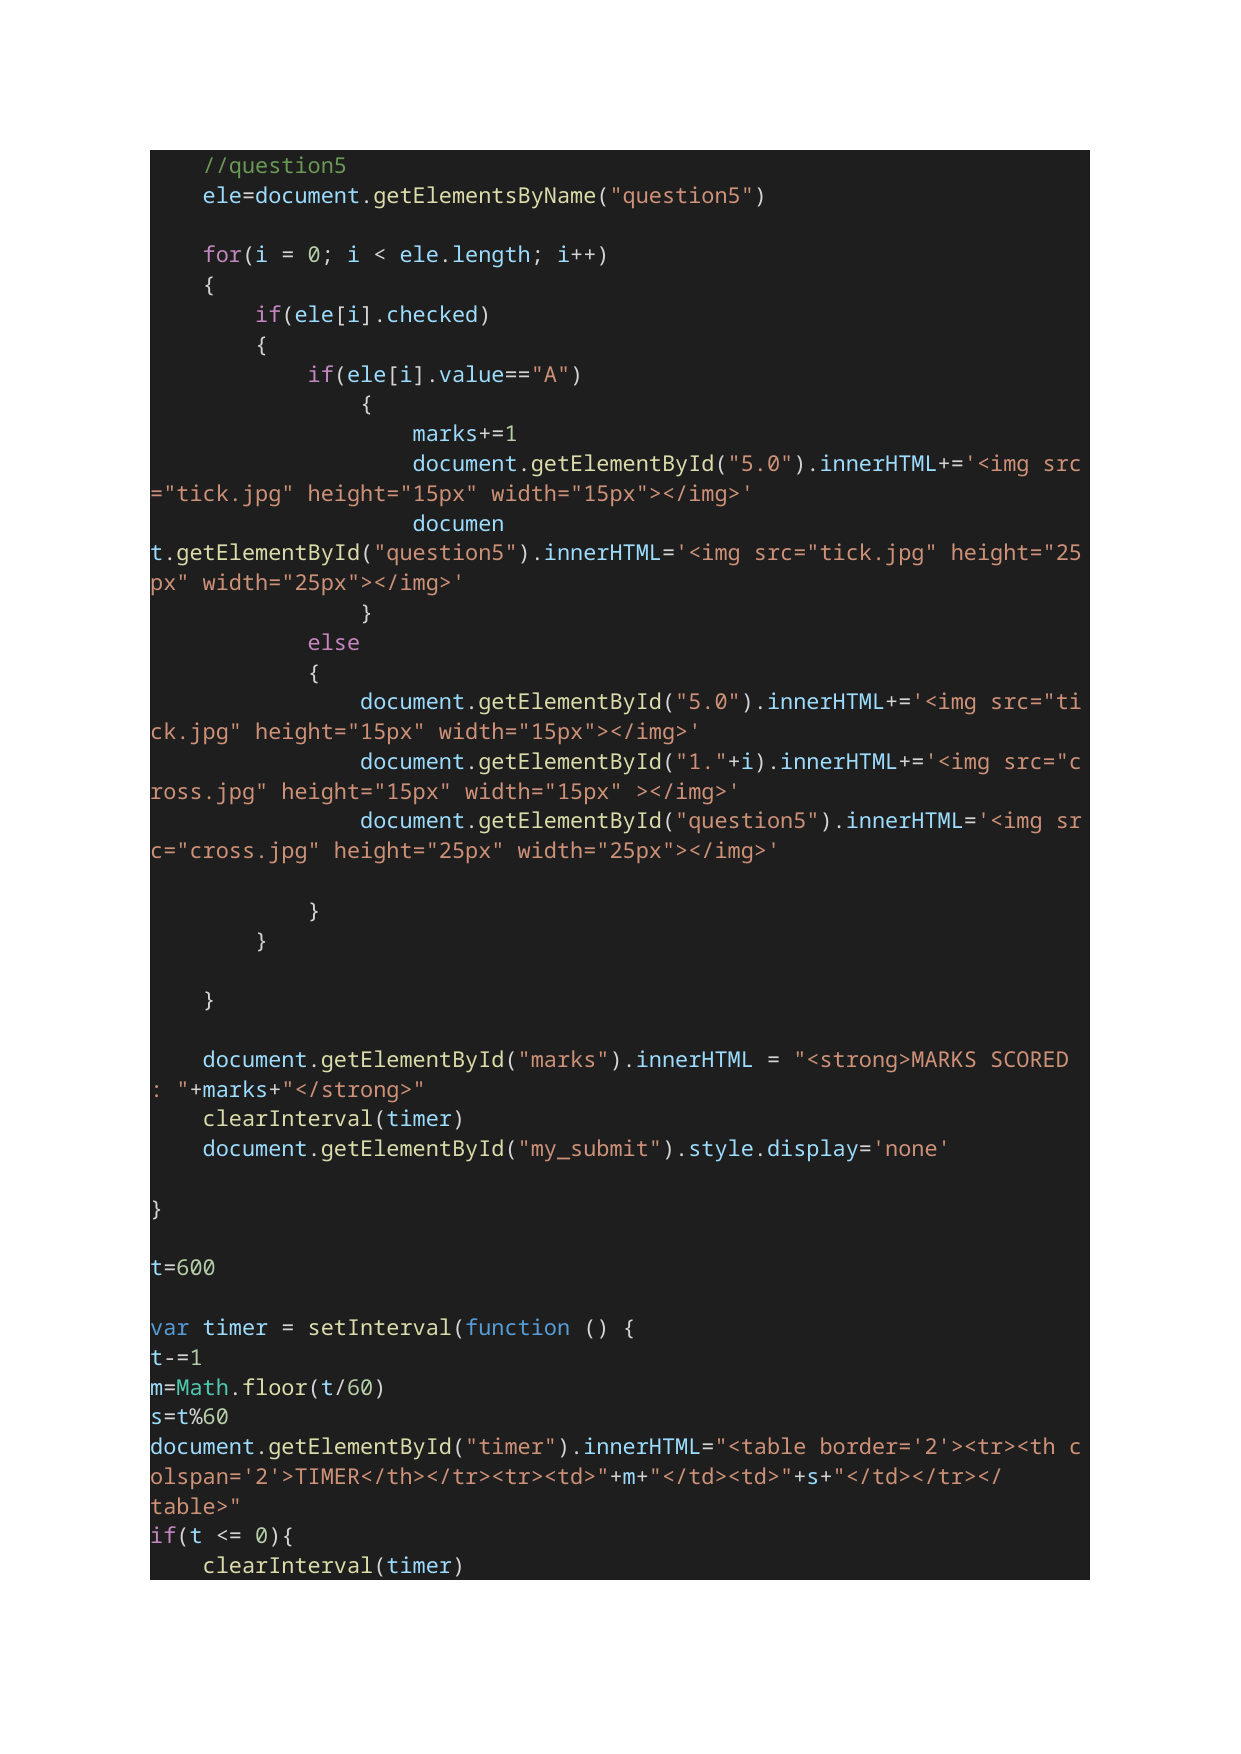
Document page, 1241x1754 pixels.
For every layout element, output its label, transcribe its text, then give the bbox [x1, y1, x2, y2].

text if(t <= 0){ [150, 1520, 1090, 1550]
text clearInterval(timer) [150, 1103, 1090, 1133]
text ele=document.getElementsByName("question5") [150, 180, 1090, 209]
text document.getElementById("1."+i).innerHTML+='<img src="cross.jpg" height="15px" width="15px" ></img>' [150, 746, 1090, 805]
text for(i = 0; i < ele.length; i++) [150, 239, 1090, 269]
text document.getElementById("5.0").innerHTML+='<img src="tick.jpg" height="15px" width="15px"></img>' [150, 686, 1090, 746]
text } [150, 924, 1090, 954]
text } [150, 895, 1090, 924]
text document.getElementById("question5").innerHTML='<img src="tick.jpg" height="25px" width="25px"></img>' [150, 507, 1090, 597]
text s=t%60 [150, 1401, 1090, 1431]
text } [150, 984, 1090, 1014]
text } [150, 597, 1090, 627]
text document.getElementById("timer").innerHTML="<table border='2'><tr><th colspan='2'>TIMER</th></tr><tr><td>"+m+"</td><td>"+s+"</td></tr></table>" [150, 1431, 1090, 1520]
text clearInterval(timer) [150, 1550, 1090, 1580]
text marks+=1 [150, 418, 1090, 448]
text { [150, 329, 1090, 358]
text if(ele[i].value=="A") [150, 358, 1090, 388]
text { [150, 656, 1090, 686]
text t=600 [150, 1252, 1090, 1282]
text t-=1 [150, 1342, 1090, 1371]
text document.getElementById("my_submit").style.display='none' [150, 1133, 1090, 1163]
text if(ele[i].checked) [150, 299, 1090, 329]
text document.getElementById("question5").innerHTML='<img src="cross.jpg" height="25px" width="25px"></img>' [150, 805, 1090, 865]
text var timer = setInterval(function () { [150, 1312, 1090, 1342]
text { [150, 388, 1090, 418]
text else [150, 627, 1090, 656]
text } [150, 1193, 1090, 1222]
text { [150, 269, 1090, 299]
text //question5 [150, 150, 1090, 180]
text document.getElementById("5.0").innerHTML+='<img src="tick.jpg" height="15px" width="15px"></img>' [150, 448, 1090, 507]
text document.getElementById("marks").innerHTML = "<strong>MARKS SCORED : "+marks+"</strong>" [150, 1044, 1090, 1103]
text m=Math.floor(t/60) [150, 1371, 1090, 1401]
